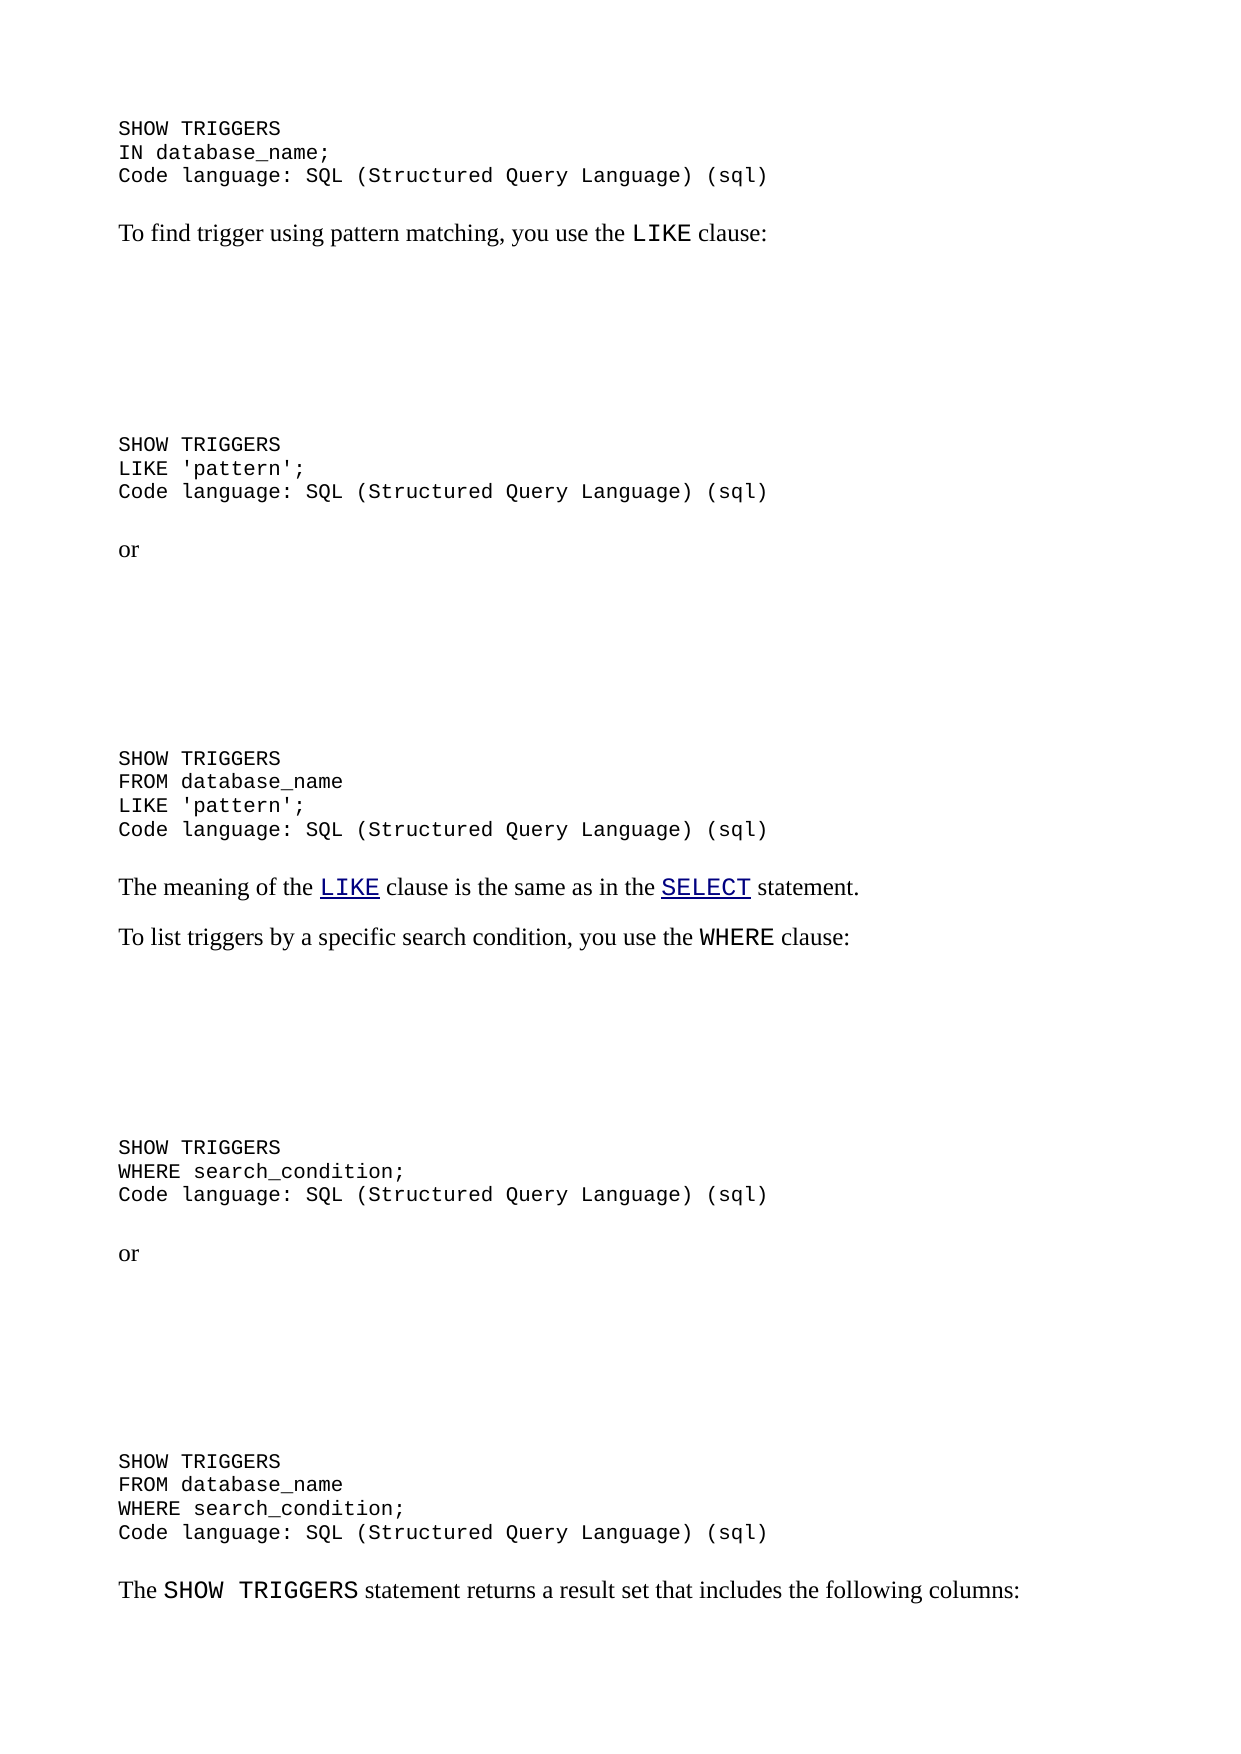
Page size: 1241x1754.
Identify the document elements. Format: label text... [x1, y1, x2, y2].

text LIKE 'pattern'; [118, 458, 1122, 481]
text Code language: SQL (Structured Query Language) (sql) [118, 481, 1122, 505]
text LIKE 'pattern'; [118, 795, 1122, 818]
text SHOW TRIGGERS [118, 118, 1122, 142]
text SHOW TRIGGERS [118, 1451, 1122, 1474]
text The meaning of the LIKE clause is the same as in the SELECT statement. [118, 872, 1122, 902]
text To list triggers by a specific search condition, you use the WHERE clause: [118, 922, 1122, 952]
text The SHOW TRIGGERS statement returns a result set that includes the following columns: [118, 1575, 1122, 1606]
text FROM database_name [118, 1474, 1122, 1498]
text Code language: SQL (Structured Query Language) (sql) [118, 1522, 1122, 1545]
text Code language: SQL (Structured Query Language) (sql) [118, 818, 1122, 842]
text or [118, 1238, 1122, 1266]
text SHOW TRIGGERS [118, 748, 1122, 771]
text SHOW TRIGGERS [118, 1137, 1122, 1161]
text SHOW TRIGGERS [118, 434, 1122, 458]
text FROM database_name [118, 771, 1122, 795]
text Code language: SQL (Structured Query Language) (sql) [118, 1184, 1122, 1208]
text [118, 165, 1122, 189]
text or [118, 534, 1122, 563]
text To find trigger using pattern matching, you use the LIKE clause: [118, 218, 1122, 249]
text IN database_name; [118, 142, 1122, 165]
text WHERE search_condition; [118, 1161, 1122, 1184]
text WHERE search_condition; [118, 1498, 1122, 1522]
